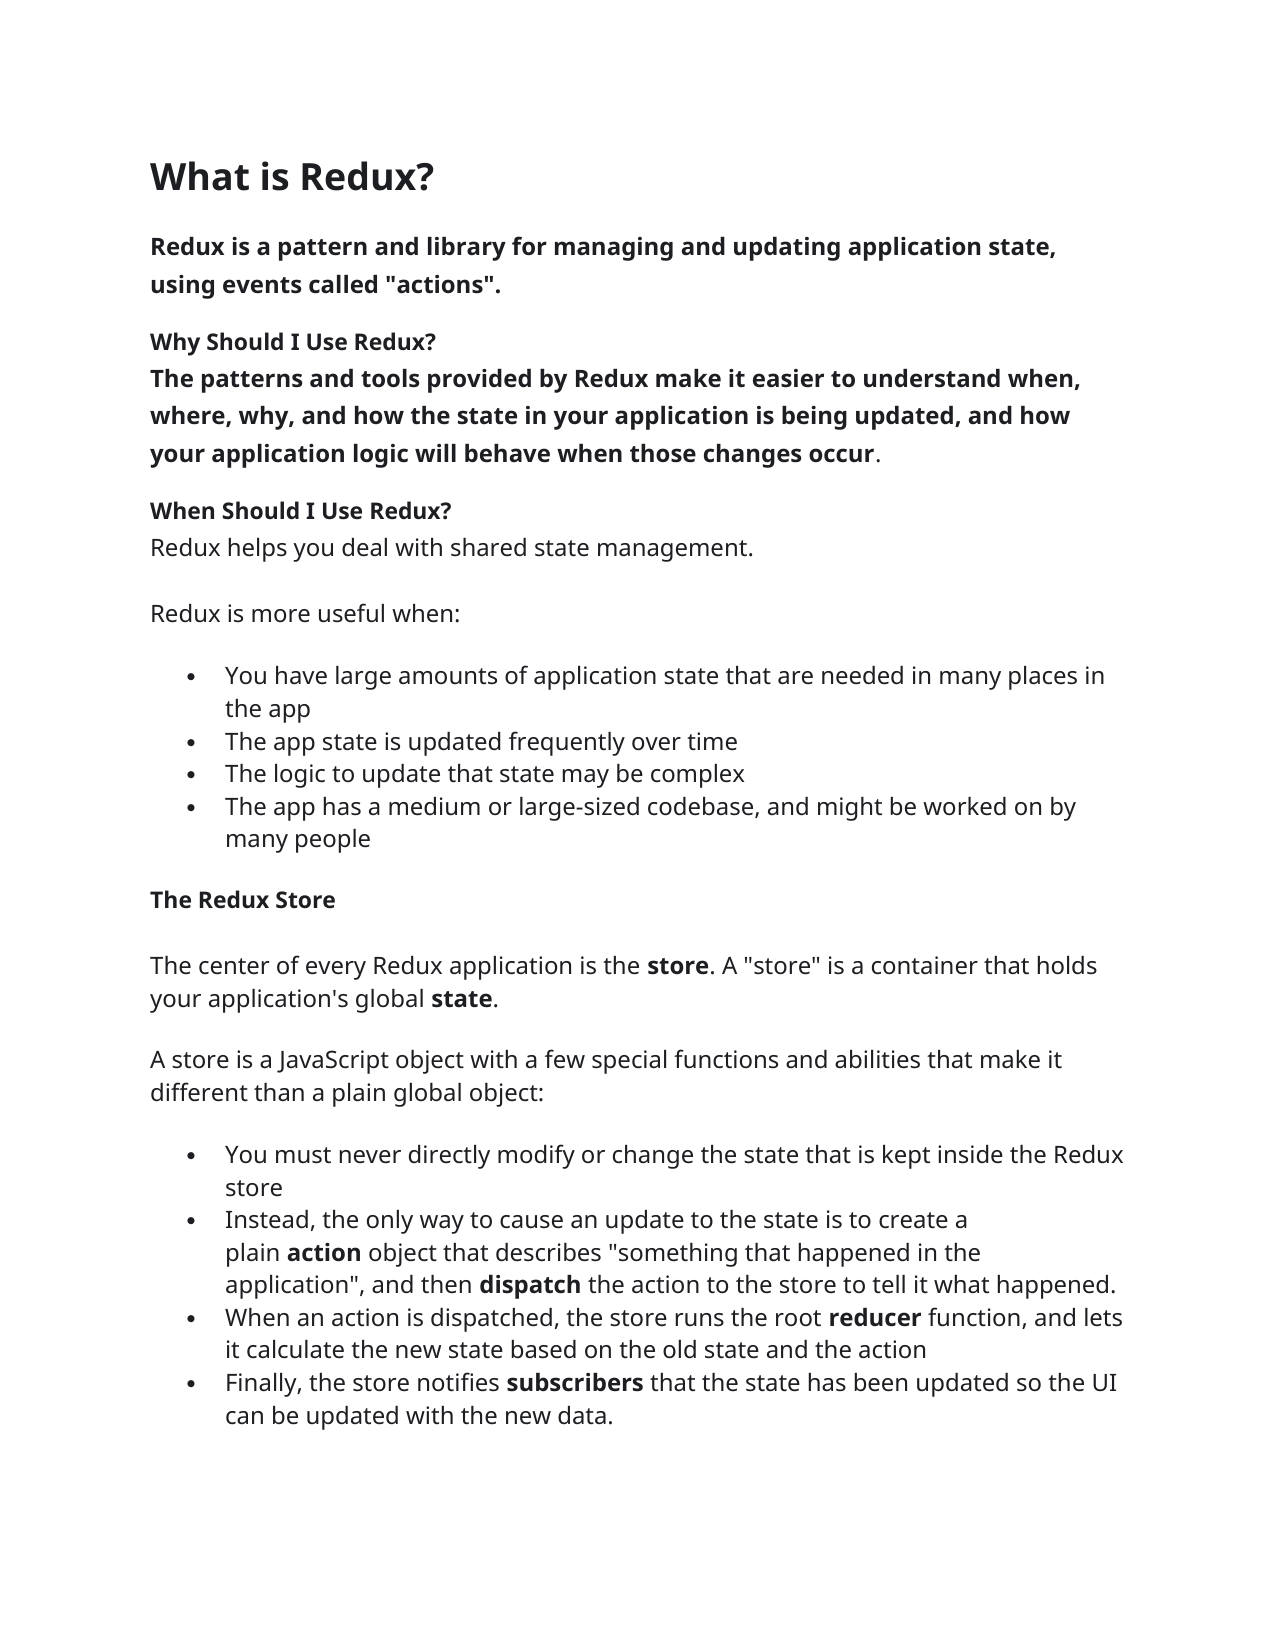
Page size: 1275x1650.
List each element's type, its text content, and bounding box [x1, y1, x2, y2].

subtitle Why Should I Use Redux? [150, 326, 1125, 357]
list When an action is dispatched, the store runs the root reducer function, and lets it calculate the new state based on the old state and the action [187, 1301, 1125, 1366]
list You must never directly modify or change the state that is kept inside the Redux store [187, 1138, 1125, 1203]
subtitle The Redux Store​ [150, 884, 1125, 915]
text The center of every Redux application is the store. A "store" is a container that holds your application's global state. [150, 949, 1125, 1014]
list Finally, the store notifies subscribers that the state has been updated so the UI can be updated with the new data. [187, 1366, 1125, 1431]
list Instead, the only way to cause an update to the state is to create a plain action object that describes "something that happened in the application", and then dispatch the action to the store to tell it what happened. [187, 1203, 1125, 1301]
text Redux is more useful when: [150, 597, 1125, 630]
text The patterns and tools provided by Redux make it easier to understand when, where, why, and how the state in your application is being updated, and how your application logic will behave when those changes occur. [150, 362, 1125, 469]
text Redux helps you deal with shared state management. [150, 531, 1125, 563]
list The app has a medium or large-sized codebase, and might be worked on by many people [187, 789, 1125, 855]
text What is Redux? [150, 150, 1125, 201]
list The app state is updated frequently over time [187, 724, 1125, 757]
text Redux is a pattern and library for managing and updating application state, using events called "actions". [150, 230, 1125, 300]
list The logic to update that state may be complex [187, 757, 1125, 789]
subtitle When Should I Use Redux? [150, 495, 1125, 526]
text A store is a JavaScript object with a few special functions and abilities that make it different than a plain global object: [150, 1043, 1125, 1108]
list You have large amounts of application state that are needed in many places in the app [187, 659, 1125, 724]
